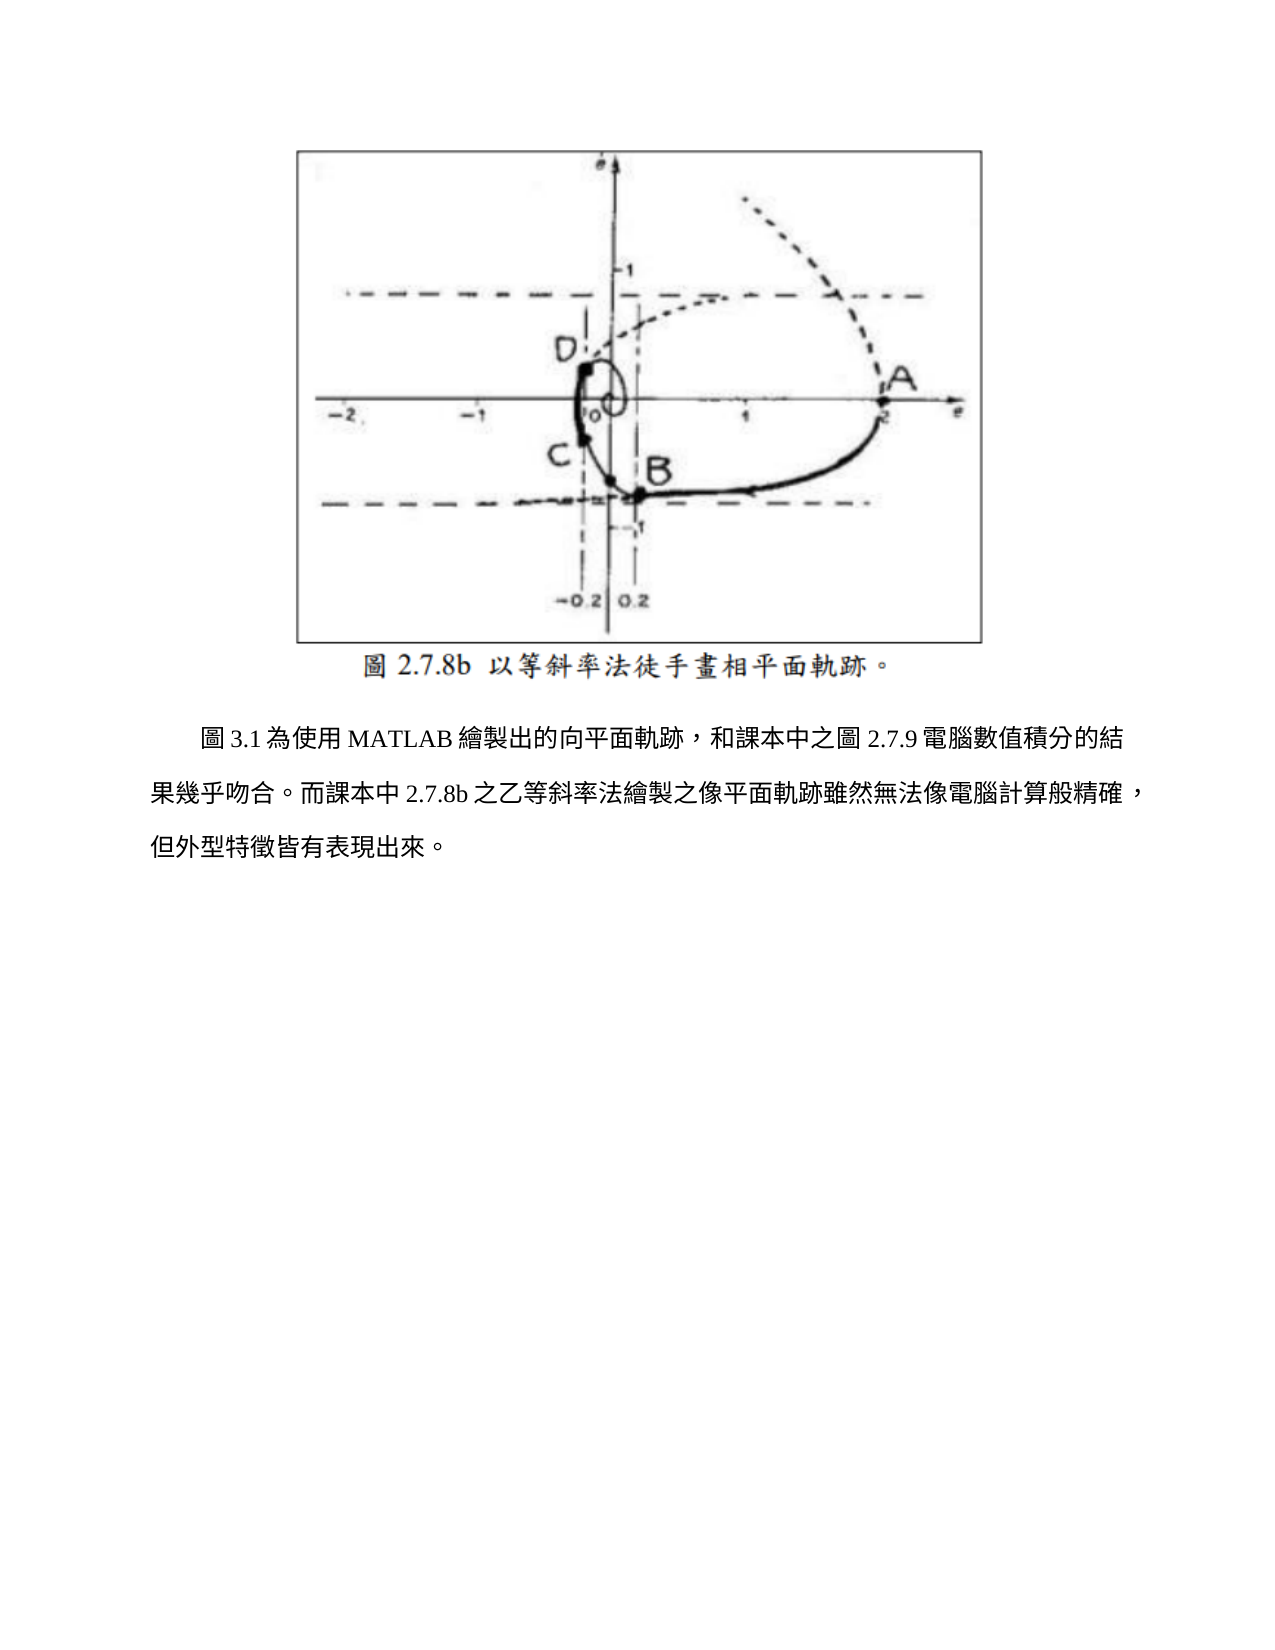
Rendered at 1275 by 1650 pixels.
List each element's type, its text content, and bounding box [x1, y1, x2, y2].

picture [292, 150, 983, 682]
text 圖3.1為使用MATLAB繪製出的向平面軌跡，和課本中之圖2.7.9電腦數值積分的結果幾乎吻合。而課本中2.7.8b之乙等斜率法繪製之像平面軌跡雖然無法像電腦計算般精確，但外型特徵皆有表現出來。 [150, 719, 1125, 864]
table_cell [272, 150, 1003, 686]
